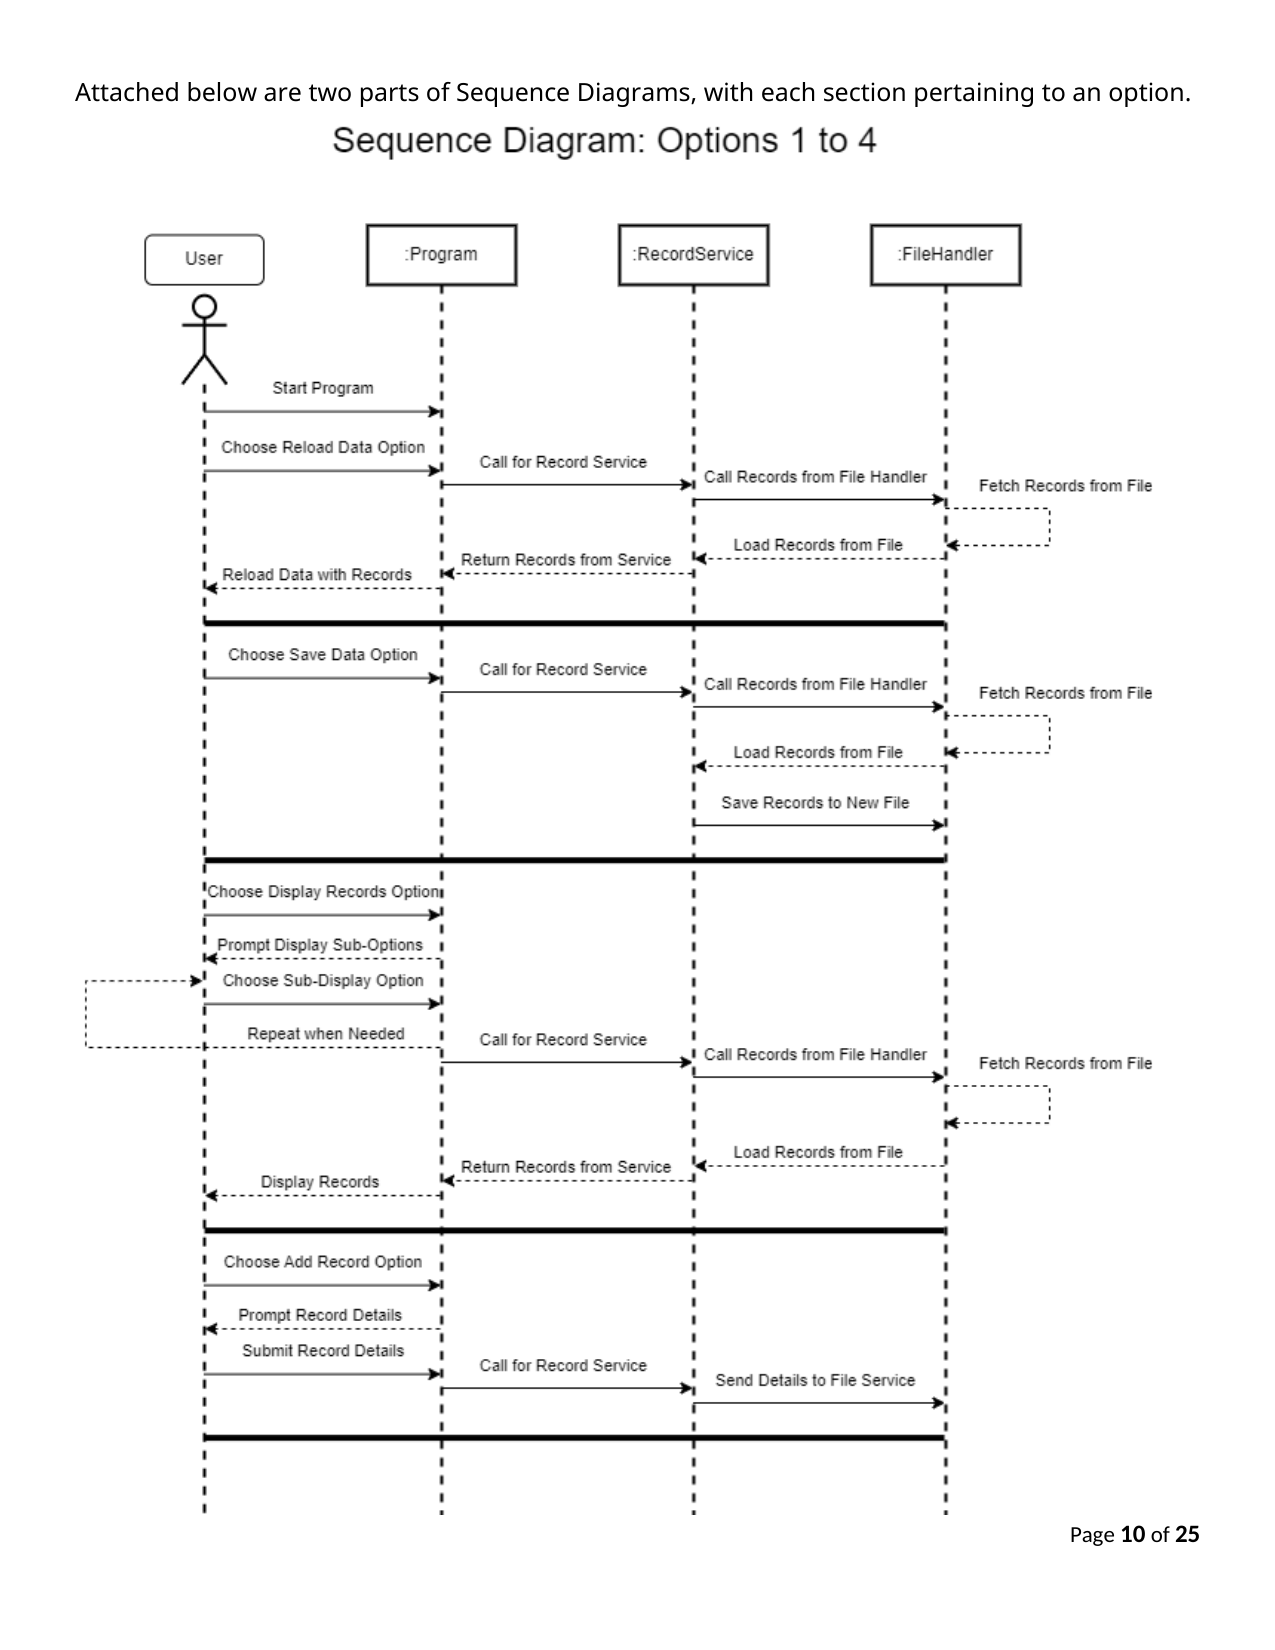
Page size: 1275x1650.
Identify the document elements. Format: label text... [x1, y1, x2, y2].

picture [75, 111, 1153, 1515]
